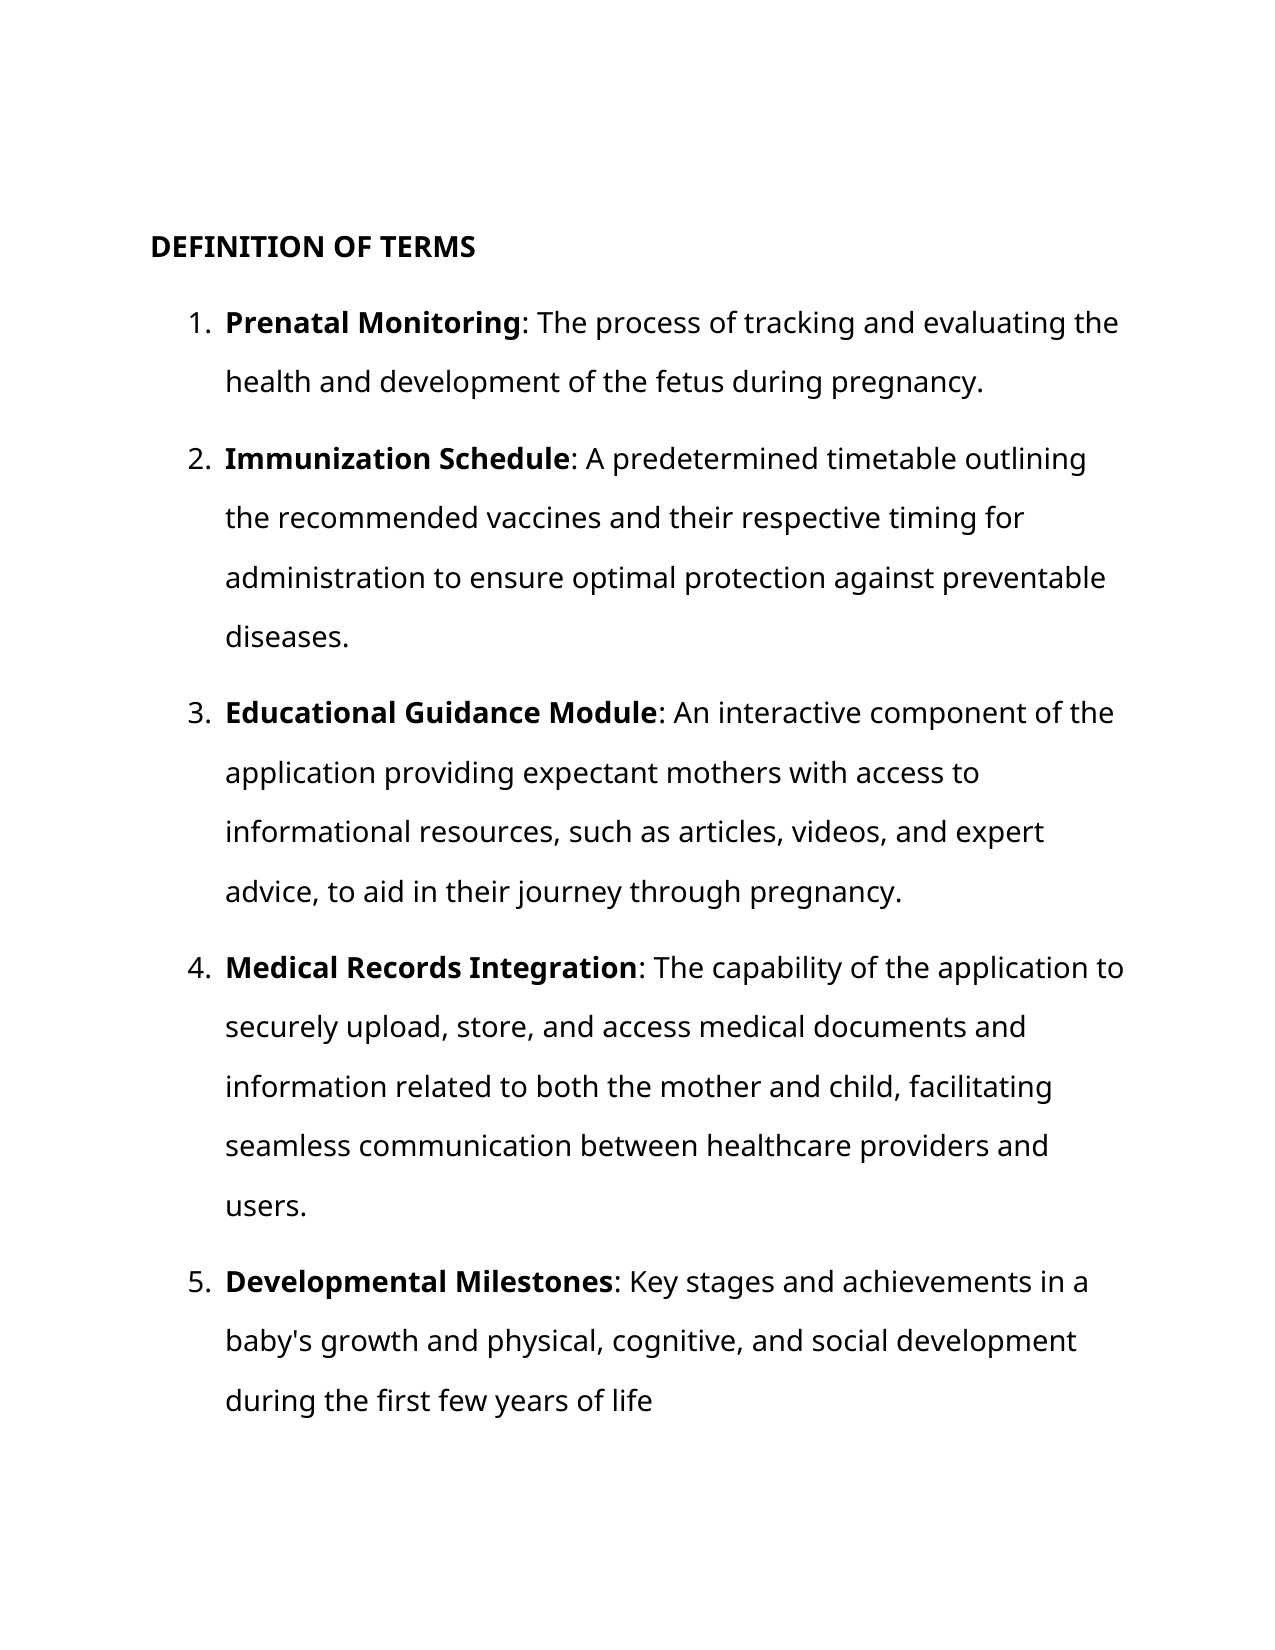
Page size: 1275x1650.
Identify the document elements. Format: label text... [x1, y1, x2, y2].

list Immunization Schedule: A predetermined timetable outlining the recommended vaccines and their respective timing for administration to ensure optimal protection against preventable diseases. [187, 438, 1125, 656]
list Prenatal Monitoring: The process of tracking and evaluating the health and development of the fetus during pregnancy. [187, 302, 1125, 401]
list Educational Guidance Module: An interactive component of the application providing expectant mothers with access to informational resources, such as articles, videos, and expert advice, to aid in their journey through pregnancy. [187, 692, 1125, 911]
list Developmental Milestones: Key stages and achievements in a baby's growth and physical, cognitive, and social development during the first few years of life [187, 1261, 1125, 1420]
text DEFINITION OF TERMS [150, 226, 1125, 266]
list Medical Records Integration: The capability of the application to securely upload, store, and access medical documents and information related to both the mother and child, facilitating seamless communication between healthcare providers and users. [187, 947, 1125, 1225]
